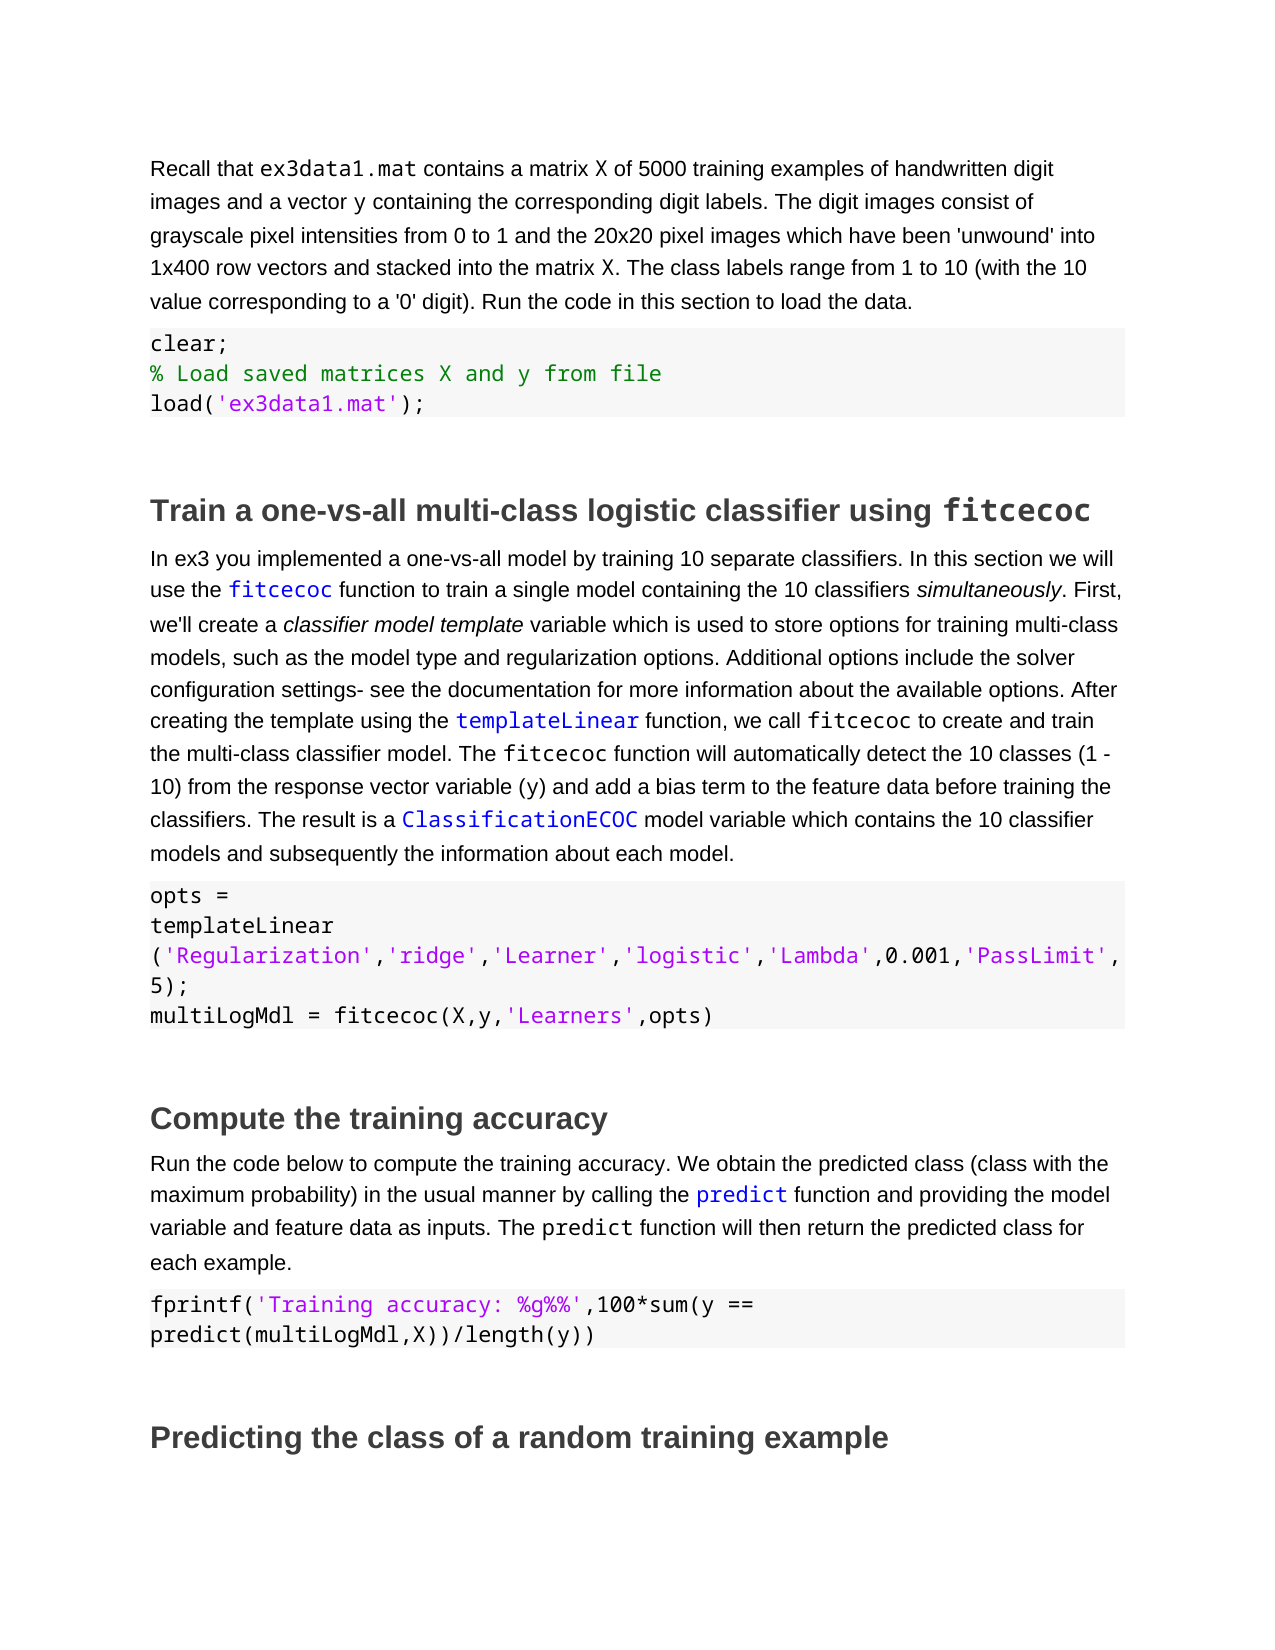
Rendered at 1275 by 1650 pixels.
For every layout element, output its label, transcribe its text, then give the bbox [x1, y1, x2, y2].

text Predicting the class of a random training example [150, 1419, 1109, 1455]
text multiLogMdl = fitcecoc(X,y,'Learners',opts) [150, 1000, 1125, 1029]
text clear; [150, 328, 1125, 358]
text Run the code below to compute the training accuracy. We obtain the predicted class (class with the maximum probability) in the usual manner by calling the predict function and providing the model variable and feature data as inputs. The predict function will then return the predicted class for each example. [150, 1144, 1125, 1275]
text fprintf('Training accuracy: %g%%',100*sum(y == predict(multiLogMdl,X))/length(y)) [150, 1289, 1125, 1348]
text In ex3 you implemented a one-vs-all model by training 10 separate classifiers. In this section we will use the fitcecoc function to train a single model containing the 10 classifiers simultaneously. First, we'll create a classifier model template variable which is used to store options for training multi-class models, such as the model type and regularization options. Additional options include the solver configuration settings- see the documentation for more information about the available options. After creating the template using the templateLinear function, we call fitcecoc to create and train the multi-class classifier model. The fitcecoc function will automatically detect the 10 classes (1 - 10) from the response vector variable (y) and add a bias term to the feature data before training the classifiers. The result is a ClassificationECOC model variable which contains the 10 classifier models and subsequently the information about each model. [150, 538, 1125, 866]
text load('ex3data1.mat'); [150, 388, 1125, 417]
text Compute the training accuracy [150, 1100, 1109, 1136]
text Recall that ex3data1.mat contains a matrix X of 5000 training examples of handwritten digit images and a vector y containing the corresponding digit labels. The digit images consist of grayscale pixel intensities from 0 to 1 and the 20x20 pixel images which have been 'unwound' into 1x400 row vectors and stacked into the matrix X. The class labels range from 1 to 10 (with the 10 value corresponding to a '0' digit). Run the code in this section to load the data. [150, 150, 1125, 314]
text opts = templateLinear('Regularization','ridge','Learner','logistic','Lambda',0.001,'PassLimit',5); [150, 881, 1125, 1000]
text Train a one-vs-all multi-class logistic classifier using fitcecoc [150, 488, 1109, 531]
text % Load saved matrices X and y from file [150, 358, 1125, 388]
